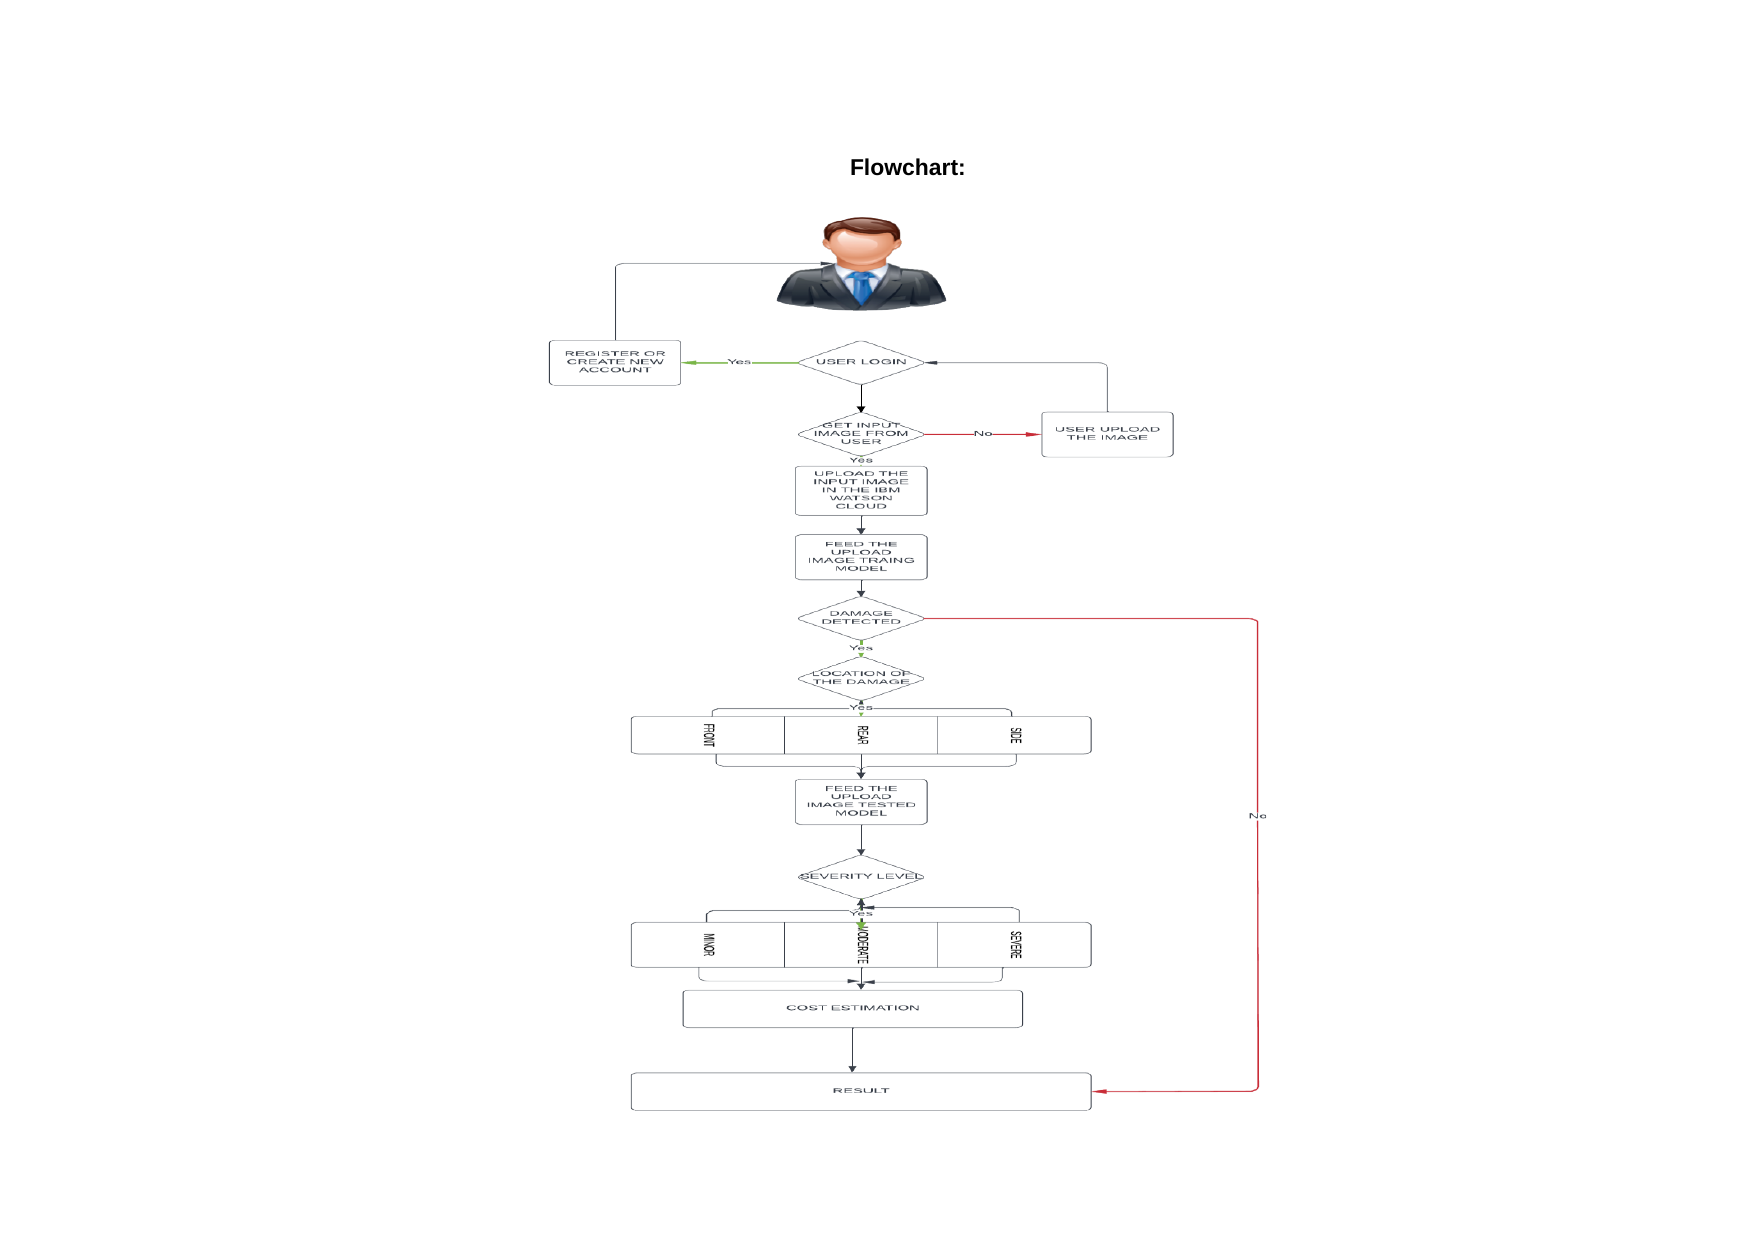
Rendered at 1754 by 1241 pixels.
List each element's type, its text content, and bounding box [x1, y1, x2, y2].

picture [548, 217, 1267, 1111]
subtitle Flowchart: [703, 153, 1112, 180]
